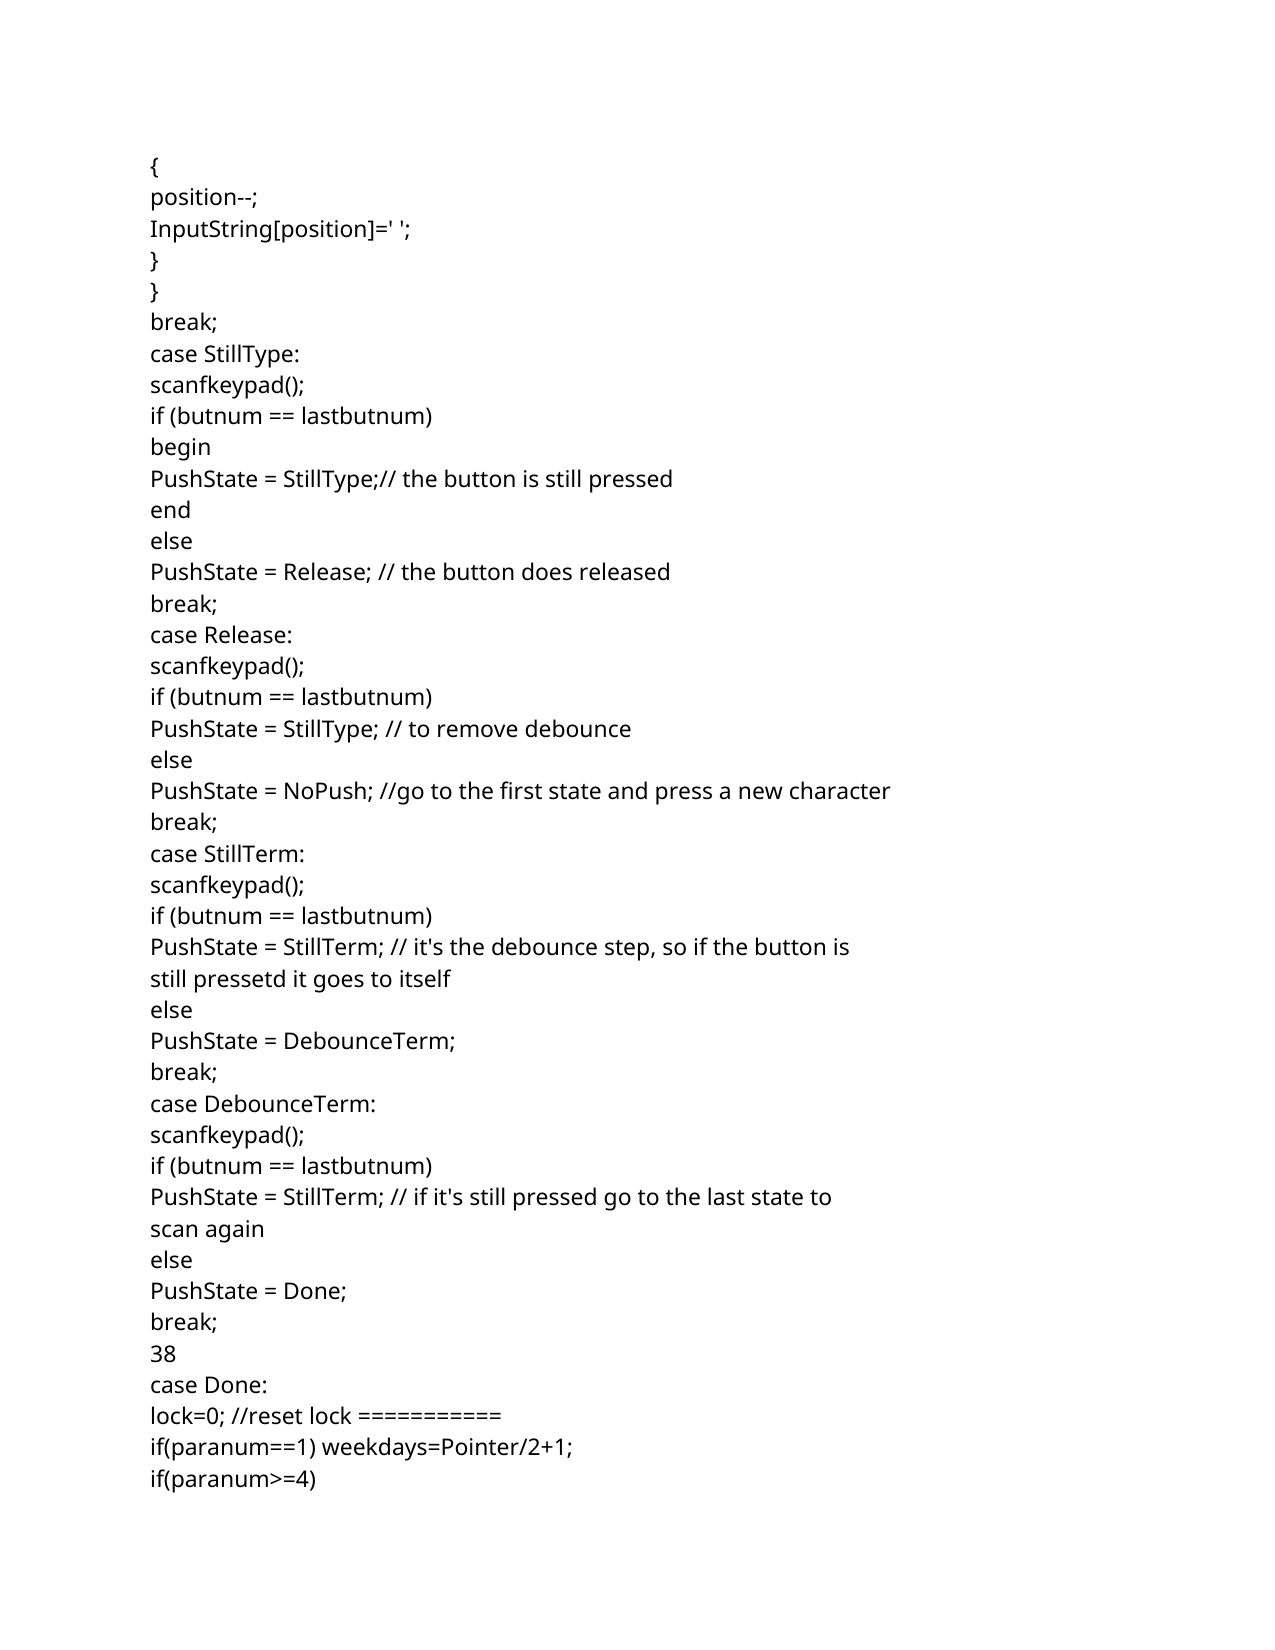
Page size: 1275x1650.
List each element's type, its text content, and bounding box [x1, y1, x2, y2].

text scanfkeypad(); [150, 650, 1125, 681]
text if (butnum == lastbutnum) [150, 1150, 1125, 1181]
text else [150, 1244, 1125, 1275]
text begin [150, 431, 1125, 462]
text scanfkeypad(); [150, 1119, 1125, 1150]
text scan again [150, 1212, 1125, 1244]
text scanfkeypad(); [150, 869, 1125, 900]
text scanfkeypad(); [150, 369, 1125, 400]
text 38 [150, 1337, 1125, 1369]
text if (butnum == lastbutnum) [150, 400, 1125, 431]
text break; [150, 587, 1125, 619]
text PushState = DebounceTerm; [150, 1025, 1125, 1056]
text case Release: [150, 619, 1125, 650]
text break; [150, 1056, 1125, 1087]
text break; [150, 806, 1125, 837]
text PushState = Release; // the button does released [150, 556, 1125, 587]
text if(paranum>=4) [150, 1462, 1125, 1494]
text break; [150, 1306, 1125, 1337]
text else [150, 744, 1125, 775]
text case StillTerm: [150, 837, 1125, 869]
text else [150, 994, 1125, 1025]
text InputString[position]=' '; [150, 212, 1125, 244]
text case Done: [150, 1369, 1125, 1400]
text { [150, 150, 1125, 181]
text PushState = StillType; // to remove debounce [150, 712, 1125, 744]
text PushState = StillTerm; // if it's still pressed go to the last state to [150, 1181, 1125, 1212]
text else [150, 525, 1125, 556]
text still pressetd it goes to itself [150, 962, 1125, 994]
text break; [150, 306, 1125, 337]
text PushState = Done; [150, 1275, 1125, 1306]
text if(paranum==1) weekdays=Pointer/2+1; [150, 1431, 1125, 1462]
text } [150, 275, 1125, 306]
text PushState = NoPush; //go to the first state and press a new character [150, 775, 1125, 806]
text PushState = StillTerm; // it's the debounce step, so if the button is [150, 931, 1125, 962]
text case DebounceTerm: [150, 1087, 1125, 1119]
text PushState = StillType;// the button is still pressed [150, 462, 1125, 494]
text lock=0; //reset lock =========== [150, 1400, 1125, 1431]
text case StillType: [150, 337, 1125, 369]
text end [150, 494, 1125, 525]
text if (butnum == lastbutnum) [150, 681, 1125, 712]
text position--; [150, 181, 1125, 212]
text } [150, 244, 1125, 275]
text if (butnum == lastbutnum) [150, 900, 1125, 931]
